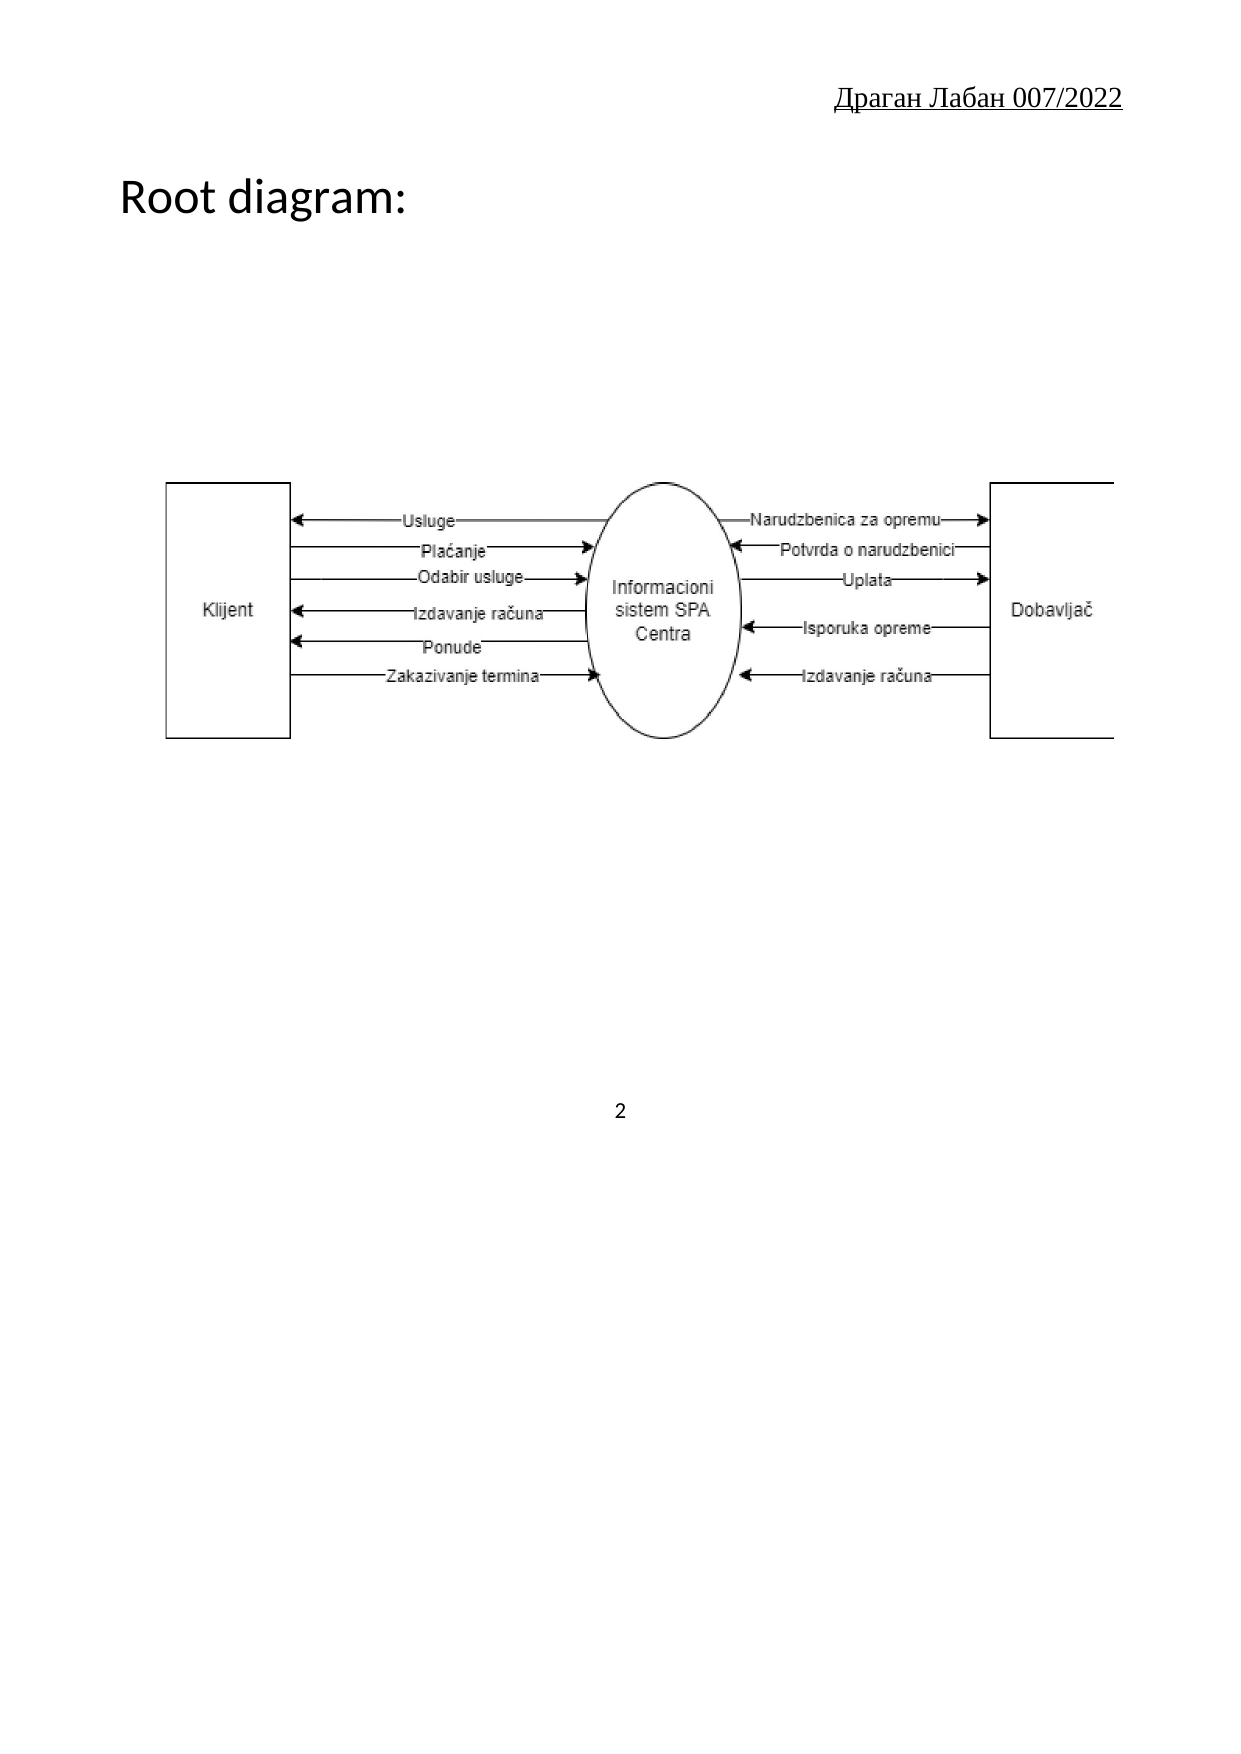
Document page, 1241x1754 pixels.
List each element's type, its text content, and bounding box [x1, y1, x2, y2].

text Root diagram: [119, 164, 1121, 226]
picture [165, 482, 1114, 739]
text 2 [119, 1096, 1121, 1124]
subtitle Драган Лабан 007/2022 [119, 80, 1123, 113]
